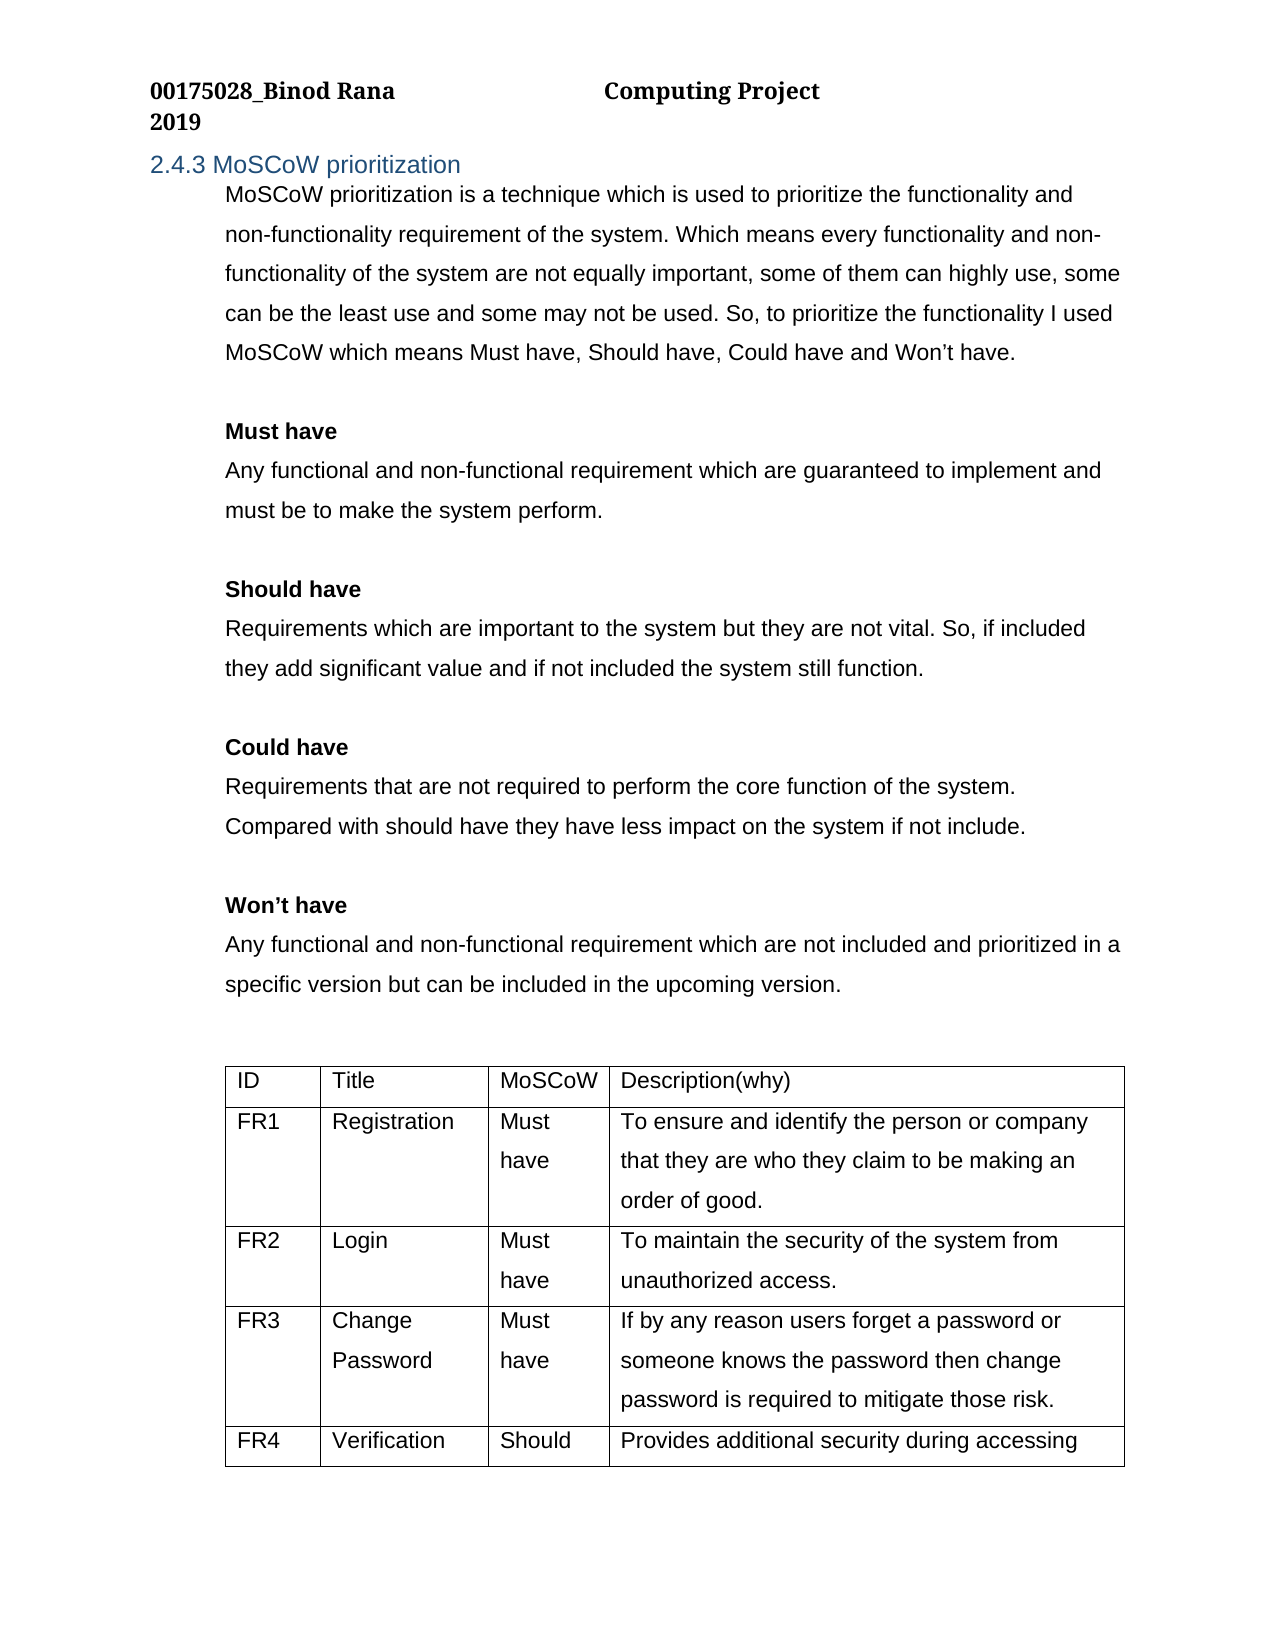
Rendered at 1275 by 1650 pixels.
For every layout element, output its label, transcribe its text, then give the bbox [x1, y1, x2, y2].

list Won’t have [225, 892, 1125, 918]
list Any functional and non-functional requirement which are not included and prioritized in a specific version but can be included in the upcoming version. [225, 931, 1125, 997]
table_header ID [226, 1067, 320, 1107]
table_cell If by any reason users forget a password or someone knows the password then change password is required to mitigate those risk. [610, 1307, 1124, 1426]
table_cell FR3 [226, 1307, 320, 1426]
table_cell Must have [489, 1108, 609, 1226]
table_cell Verification [321, 1427, 488, 1466]
table_cell Provides additional security during accessing some key functionality of the system. [610, 1427, 1124, 1466]
table_header Description(why) [610, 1067, 1124, 1107]
list Any functional and non-functional requirement which are guaranteed to implement and must be to make the system perform. [225, 457, 1125, 523]
table_cell FR4 [226, 1427, 320, 1466]
table_cell To ensure and identify the person or company that they are who they claim to be making an order of good. [610, 1108, 1124, 1226]
table_header Title [321, 1067, 488, 1107]
list Requirements that are not required to perform the core function of the system. Compared with should have they have less impact on the system if not include. [225, 773, 1125, 839]
list Requirements which are important to the system but they are not vital. So, if included they add significant value and if not included the system still function. [225, 615, 1125, 681]
table_cell FR1 [226, 1108, 320, 1226]
table_cell To maintain the security of the system from unauthorized access. [610, 1227, 1124, 1306]
list MoSCoW prioritization is a technique which is used to prioritize the functionality and non-functionality requirement of the system. Which means every functionality and non-functionality of the system are not equally important, some of them can highly use, some can be the least use and some may not be used. So, to prioritize the functionality I used MoSCoW which means Must have, Should have, Could have and Won’t have. [225, 181, 1125, 365]
table_cell Must have [489, 1227, 609, 1306]
table_cell Should have [489, 1427, 609, 1466]
subtitle 2.4.3 MoSCoW prioritization [150, 150, 1125, 179]
table_cell FR2 [226, 1227, 320, 1306]
table_cell Change Password [321, 1307, 488, 1426]
list Must have [225, 418, 1125, 444]
table_header MoSCoW [489, 1067, 609, 1107]
table_cell Must have [489, 1307, 609, 1426]
table_cell Login [321, 1227, 488, 1306]
list Could have [225, 734, 1125, 760]
table_cell Registration [321, 1108, 488, 1226]
list Should have [225, 576, 1125, 602]
